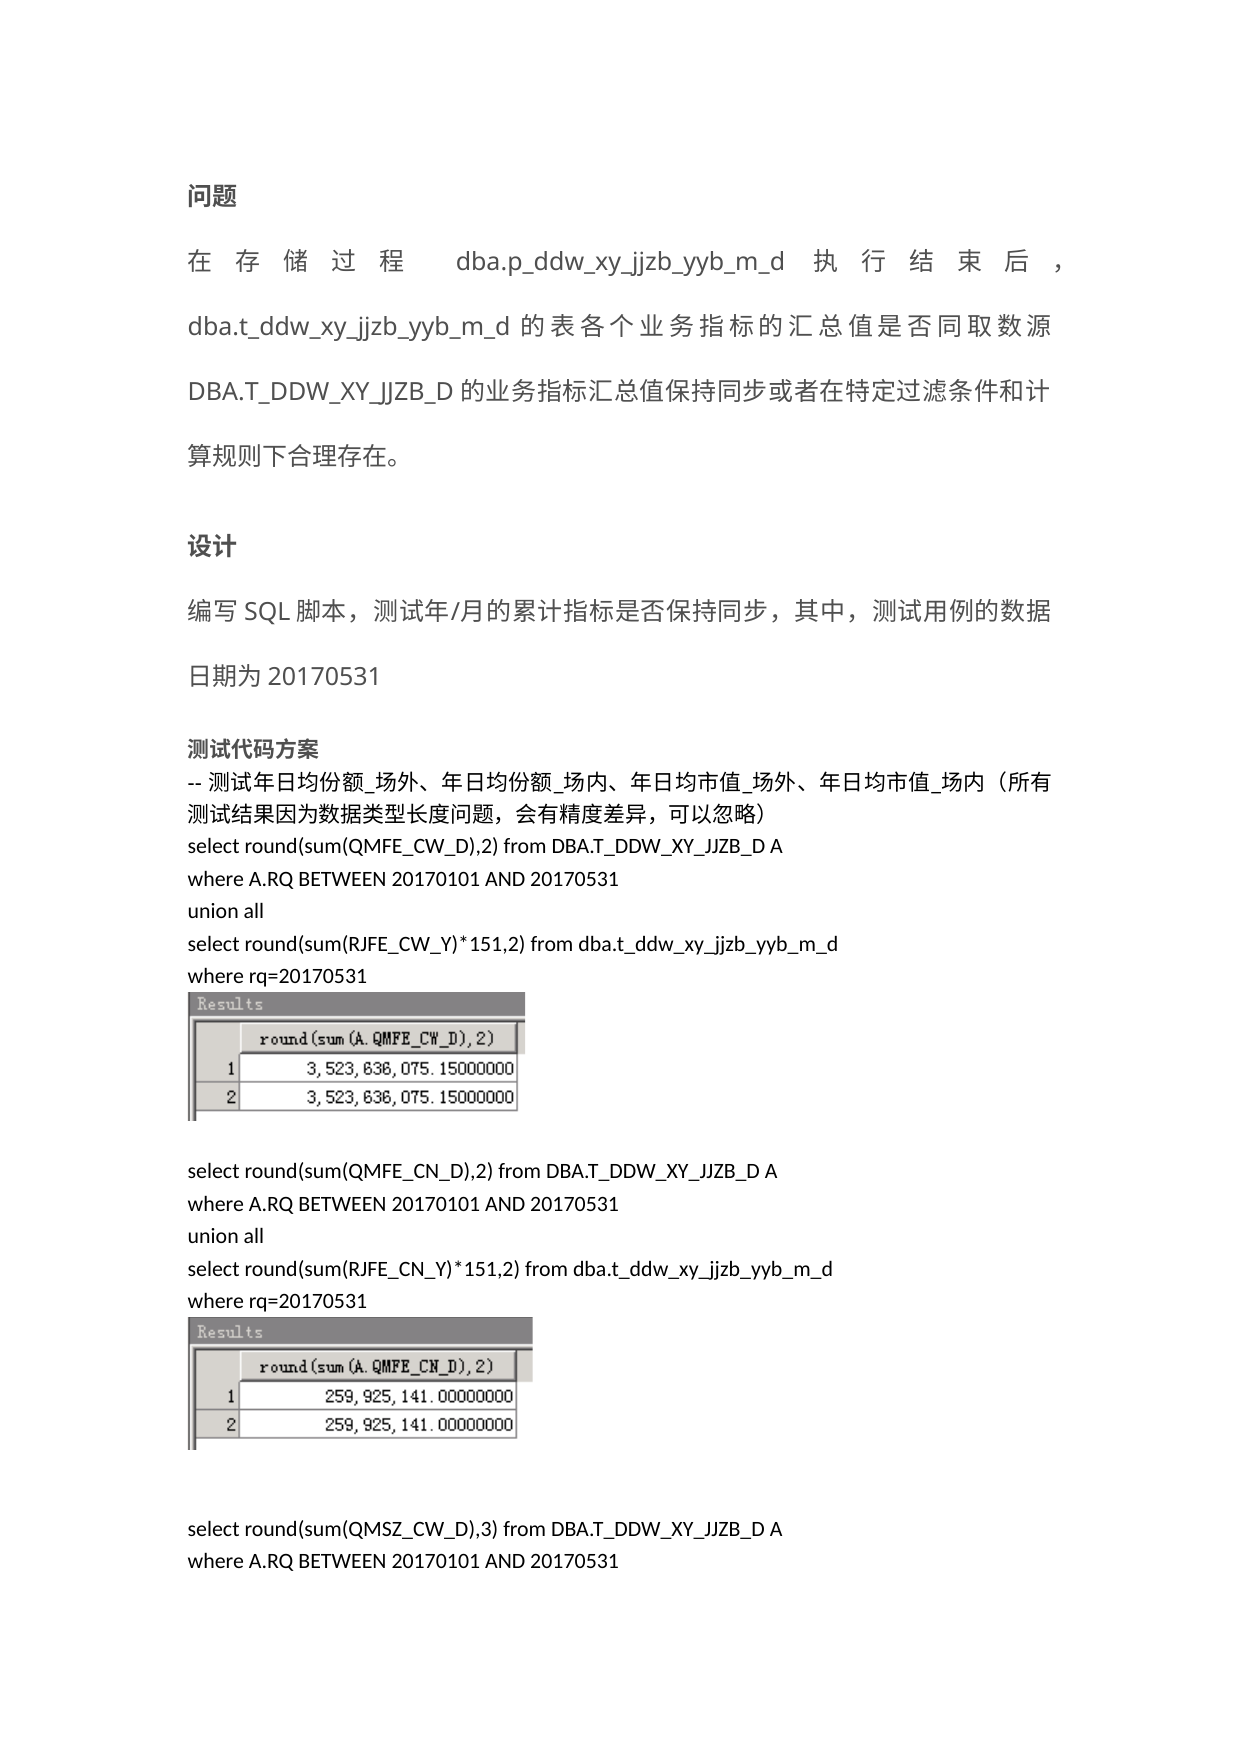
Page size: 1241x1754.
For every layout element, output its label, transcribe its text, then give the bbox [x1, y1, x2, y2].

text 设计 编写SQL脚本，测试年/月的累计指标是否保持同步，其中，测试用例的数据日期为20170531 [187, 512, 1053, 707]
text 测试代码方案 -- 测试年日均份额_场外、年日均份额_场内、年日均市值_场外、年日均市值_场内（所有测试结果因为数据类型长度问题，会有精度差异，可以忽略） [187, 732, 1053, 829]
text where rq=20170531 [187, 959, 1053, 992]
text select round(sum(QMFE_CN_D),2) from DBA.T_DDW_XY_JJZB_D A [187, 1154, 1053, 1187]
text select round(sum(QMFE_CW_D),2) from DBA.T_DDW_XY_JJZB_D A [187, 829, 1053, 862]
text where A.RQ BETWEEN 20170101 AND 20170531 [187, 1187, 1053, 1219]
text union all [187, 894, 1053, 927]
text 问题 在存储过程 dba.p_ddw_xy_jjzb_yyb_m_d执行结束后，dba.t_ddw_xy_jjzb_yyb_m_d的表各个业务指标的汇总值是否同取数源DBA.T_DDW_XY_JJZB_D的业务指标汇总值保持同步或者在特定过滤条件和计算规则下合理存在。 [187, 162, 1053, 487]
text select round(sum(RJFE_CW_Y)*151,2) from dba.t_ddw_xy_jjzb_yyb_m_d [187, 927, 1053, 959]
picture [187, 1317, 533, 1450]
picture [187, 992, 525, 1121]
text union all [187, 1219, 1053, 1252]
text where rq=20170531 [187, 1284, 1053, 1317]
text select round(sum(RJFE_CN_Y)*151,2) from dba.t_ddw_xy_jjzb_yyb_m_d [187, 1252, 1053, 1284]
text select round(sum(QMSZ_CW_D),3) from DBA.T_DDW_XY_JJZB_D A [187, 1512, 1053, 1544]
text where A.RQ BETWEEN 20170101 AND 20170531 [187, 1544, 1053, 1577]
text where A.RQ BETWEEN 20170101 AND 20170531 [187, 862, 1053, 894]
